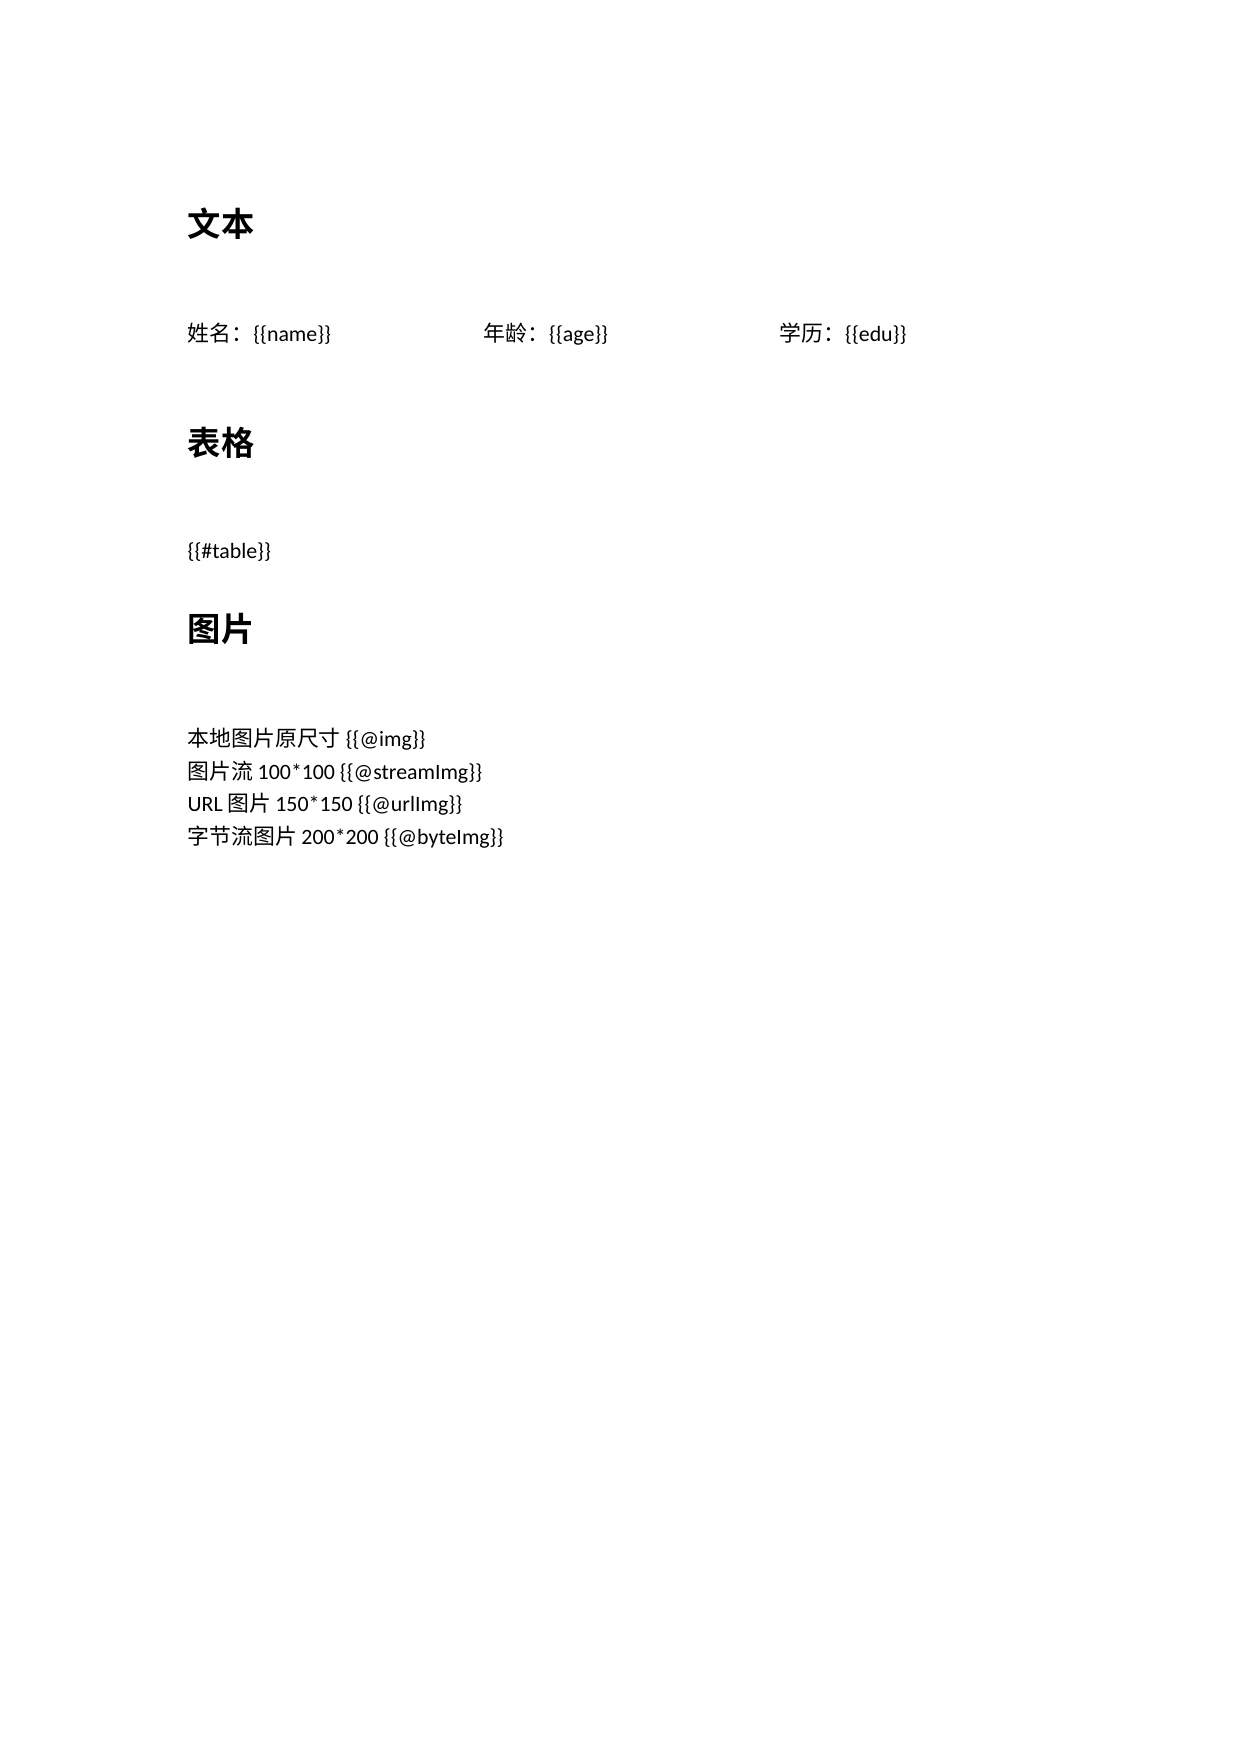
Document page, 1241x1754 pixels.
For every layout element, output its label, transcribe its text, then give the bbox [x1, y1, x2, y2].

text URL图片150*150 {{@urlImg}} [187, 786, 1053, 818]
table_header 姓名：{{name}} [176, 316, 472, 348]
text 图片流100*100 {{@streamImg}} [187, 753, 1053, 786]
table_header 年龄：{{age}} [472, 316, 768, 348]
subtitle 图片 [187, 594, 1053, 659]
subtitle 表格 [187, 408, 1053, 473]
text {{#table}} [187, 535, 1053, 567]
text 字节流图片200*200 {{@byteImg}} [187, 818, 1053, 851]
text 本地图片原尺寸 {{@img}} [187, 721, 1053, 753]
table_header 学历：{{edu}} [768, 316, 1064, 348]
subtitle 文本 [187, 189, 1053, 254]
